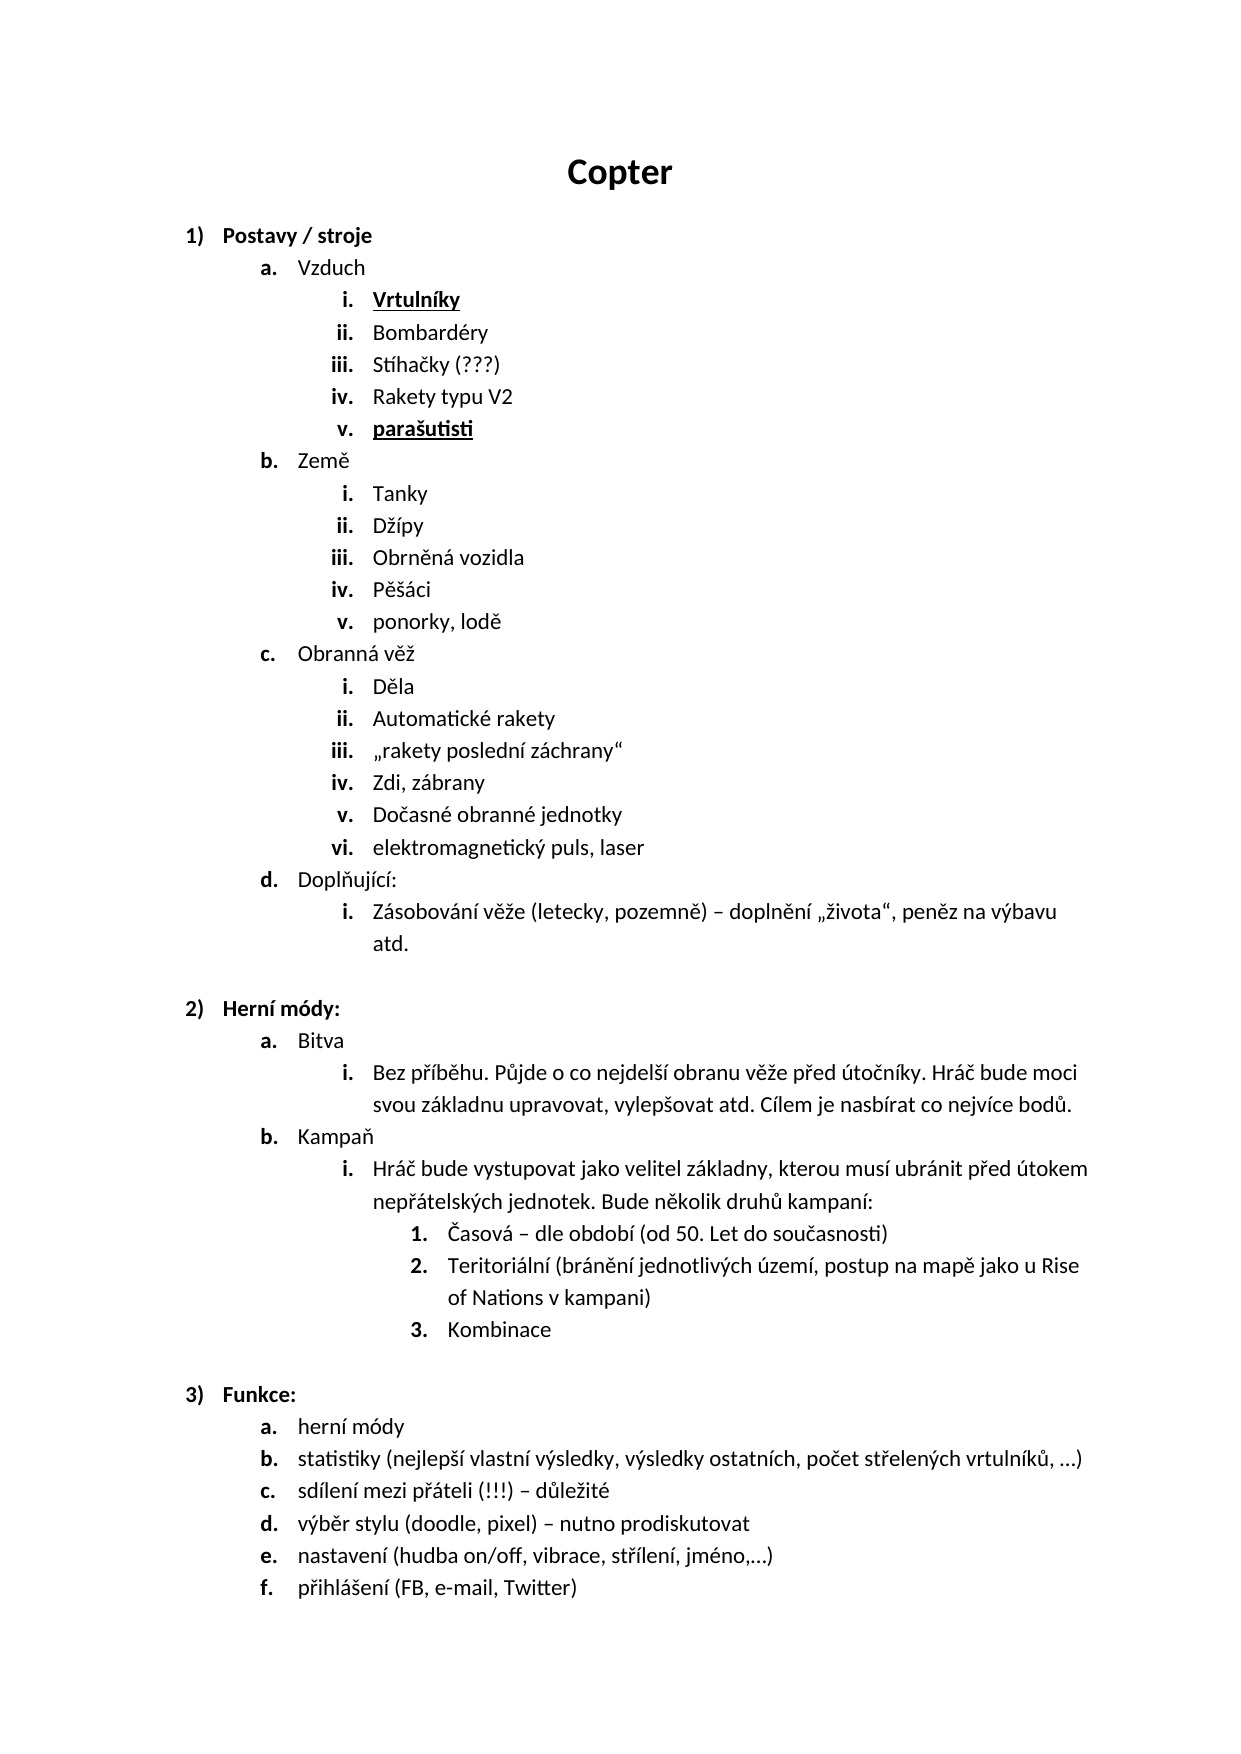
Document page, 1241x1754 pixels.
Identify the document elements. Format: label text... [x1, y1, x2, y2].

list herní módy [260, 1412, 1093, 1440]
list Vzduch [260, 253, 1093, 281]
list Země [260, 446, 1093, 474]
list Automatické rakety [354, 704, 1093, 732]
list Rakety typu V2 [354, 382, 1093, 410]
list Vrtulníky [354, 286, 1093, 313]
list Děla [354, 672, 1093, 700]
list Bitva [260, 1026, 1093, 1054]
list sdílení mezi přáteli (!!!) – důležité [260, 1476, 1093, 1504]
list Pěšáci [354, 575, 1093, 603]
list elektromagnetický puls, laser [354, 833, 1093, 861]
list Obrněná vozidla [354, 543, 1093, 571]
list Hráč bude vystupovat jako velitel základny, kterou musí ubránit před útokem nepřátelských jednotek. Bude několik druhů kampaní: [354, 1154, 1093, 1215]
list Doplňující: [260, 865, 1093, 893]
list Kampaň [260, 1122, 1093, 1150]
list parašutisti [354, 414, 1093, 442]
list Stíhačky (???) [354, 350, 1093, 378]
list Teritoriální (bránění jednotlivých území, postup na mapě jako u Rise of Nations v kampani) [410, 1251, 1093, 1311]
list Bombardéry [354, 318, 1093, 346]
list přihlášení (FB, e-mail, Twitter) [260, 1573, 1093, 1601]
text Copter [148, 148, 1093, 193]
list Herní módy: [185, 994, 1093, 1022]
list Časová – dle období (od 50. Let do současnosti) [410, 1219, 1093, 1247]
list „rakety poslední záchrany“ [354, 736, 1093, 764]
list Funkce: [185, 1380, 1093, 1408]
list statistiky (nejlepší vlastní výsledky, výsledky ostatních, počet střelených vrtulníků, …) [260, 1444, 1093, 1472]
list Zásobování věže (letecky, pozemně) – doplnění „života“, peněz na výbavu atd. [354, 897, 1093, 957]
list Kombinace [410, 1316, 1093, 1376]
list Postavy / stroje [185, 221, 1093, 249]
list Obranná věž [260, 639, 1093, 668]
list Džípy [354, 511, 1093, 539]
list výběr stylu (doodle, pixel) – nutno prodiskutovat [260, 1509, 1093, 1537]
list Tanky [354, 479, 1093, 507]
list Dočasné obranné jednotky [354, 801, 1093, 828]
list Zdi, zábrany [354, 768, 1093, 796]
list nastavení (hudba on/off, vibrace, střílení, jméno,…) [260, 1541, 1093, 1569]
list Bez příběhu. Půjde o co nejdelší obranu věže před útočníky. Hráč bude moci svou základnu upravovat, vylepšovat atd. Cílem je nasbírat co nejvíce bodů. [354, 1058, 1093, 1118]
list ponorky, lodě [354, 607, 1093, 635]
